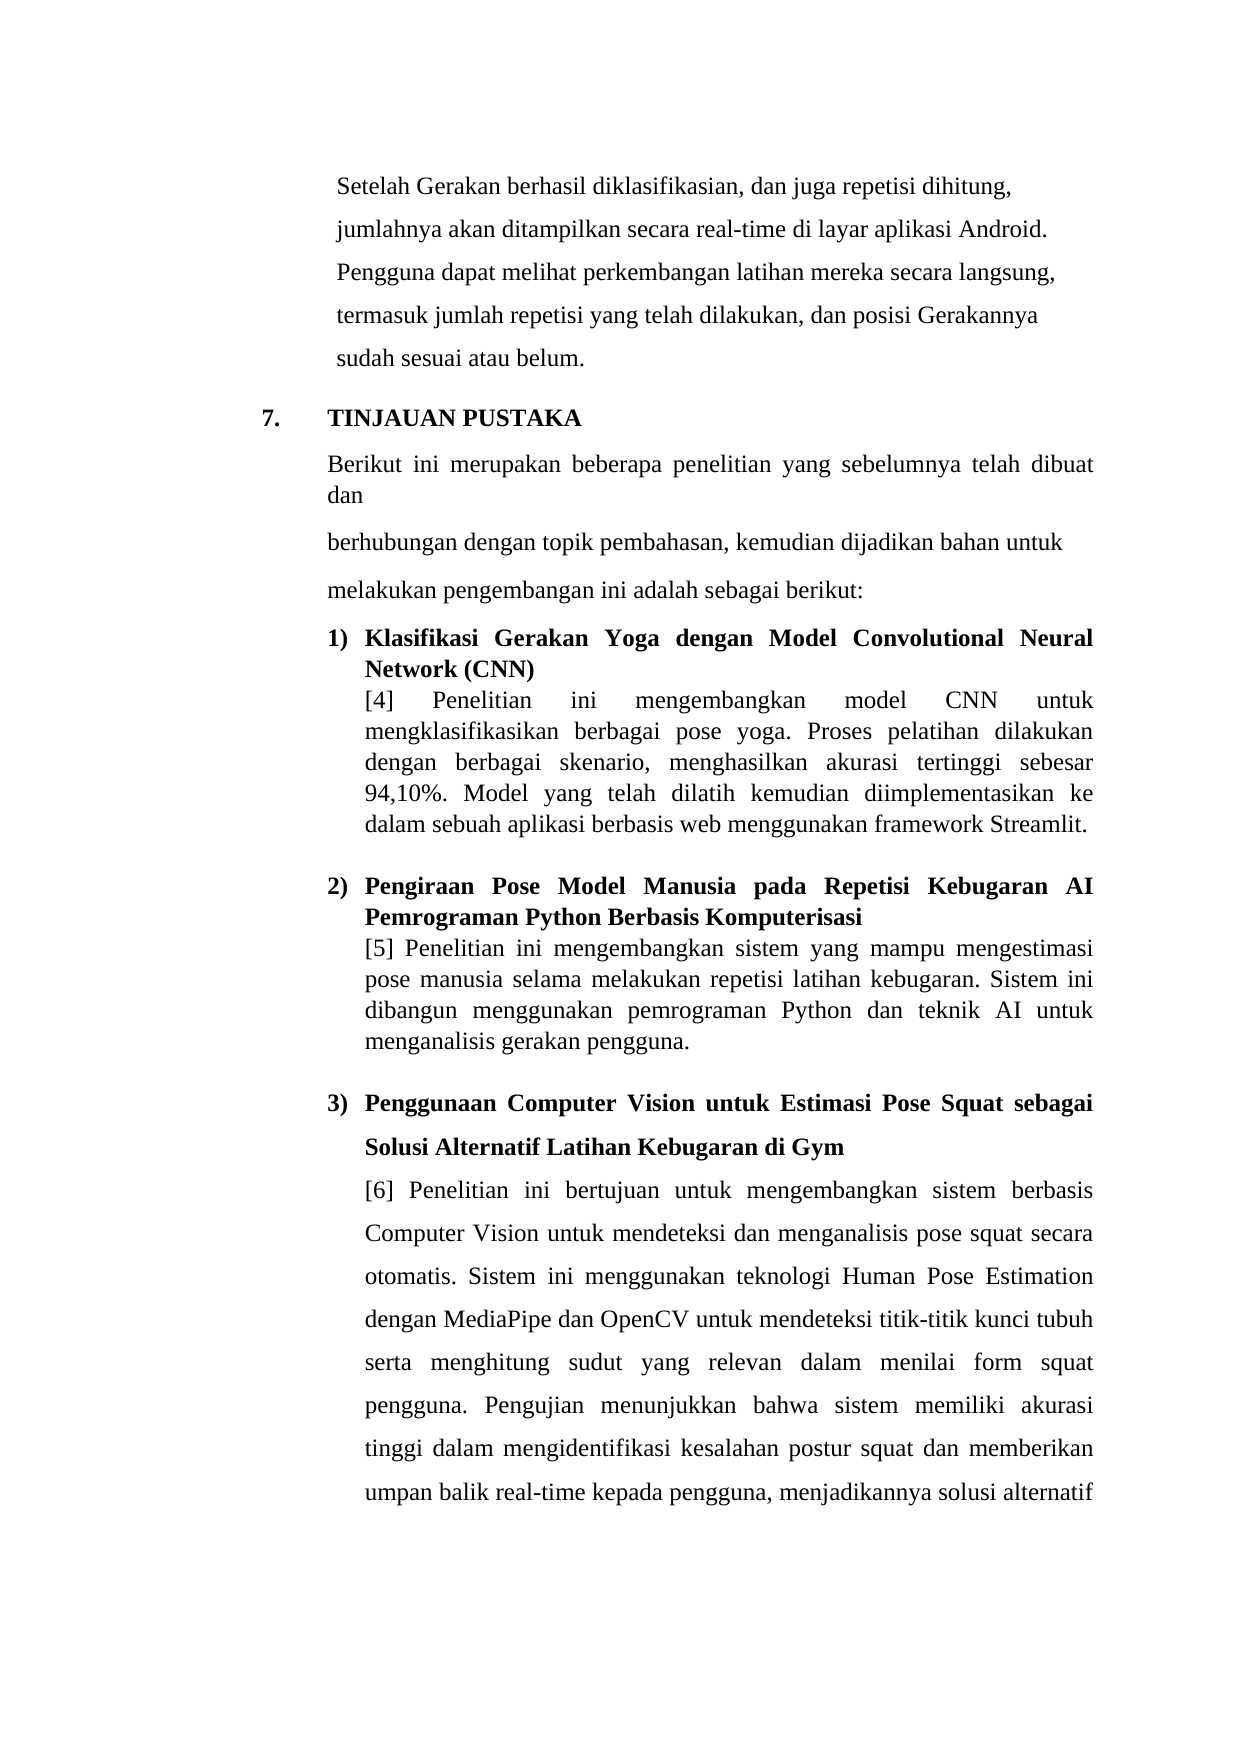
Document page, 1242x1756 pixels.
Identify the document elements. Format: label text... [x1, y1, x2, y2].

list Penggunaan Computer Vision untuk Estimasi Pose Squat sebagai Solusi Alternatif Latihan Kebugaran di Gym [327, 1088, 1094, 1160]
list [364, 1175, 1094, 1505]
list Pengiraan Pose Model Manusia pada Repetisi Kebugaran AI Pemrograman Python Berbasis Komputerisasi [327, 871, 1094, 931]
text Berikut ini merupakan beberapa penelitian yang sebelumnya telah dibuat dan [327, 449, 1094, 508]
list [4] Penelitian ini mengembangkan model CNN untuk mengklasifikasikan berbagai pose yoga. Proses pelatihan dilakukan dengan berbagai skenario, menghasilkan akurasi tertinggi sebesar 94,10%. Model yang telah dilatih kemudian diimplementasikan ke dalam sebuah aplikasi berbasis web menggunakan framework Streamlit. [364, 685, 1094, 838]
subtitle TINJAUAN PUSTAKA [261, 403, 1094, 432]
text melakukan pengembangan ini adalah sebagai berikut: [327, 575, 1094, 604]
list Setelah Gerakan berhasil diklasifikasian, dan juga repetisi dihitung, jumlahnya akan ditampilkan secara real-time di layar aplikasi Android. Pengguna dapat melihat perkembangan latihan mereka secara langsung, termasuk jumlah repetisi yang telah dilakukan, dan posisi Gerakannya sudah sesuai atau belum. [336, 171, 1094, 372]
text berhubungan dengan topik pembahasan, kemudian dijadikan bahan untuk [327, 527, 1094, 556]
list [5] Penelitian ini mengembangkan sistem yang mampu mengestimasi pose manusia selama melakukan repetisi latihan kebugaran. Sistem ini dibangun menggunakan pemrograman Python dan teknik AI untuk menganalisis gerakan pengguna. [364, 933, 1094, 1055]
list Klasifikasi Gerakan Yoga dengan Model Convolutional Neural Network (CNN) [327, 623, 1094, 683]
